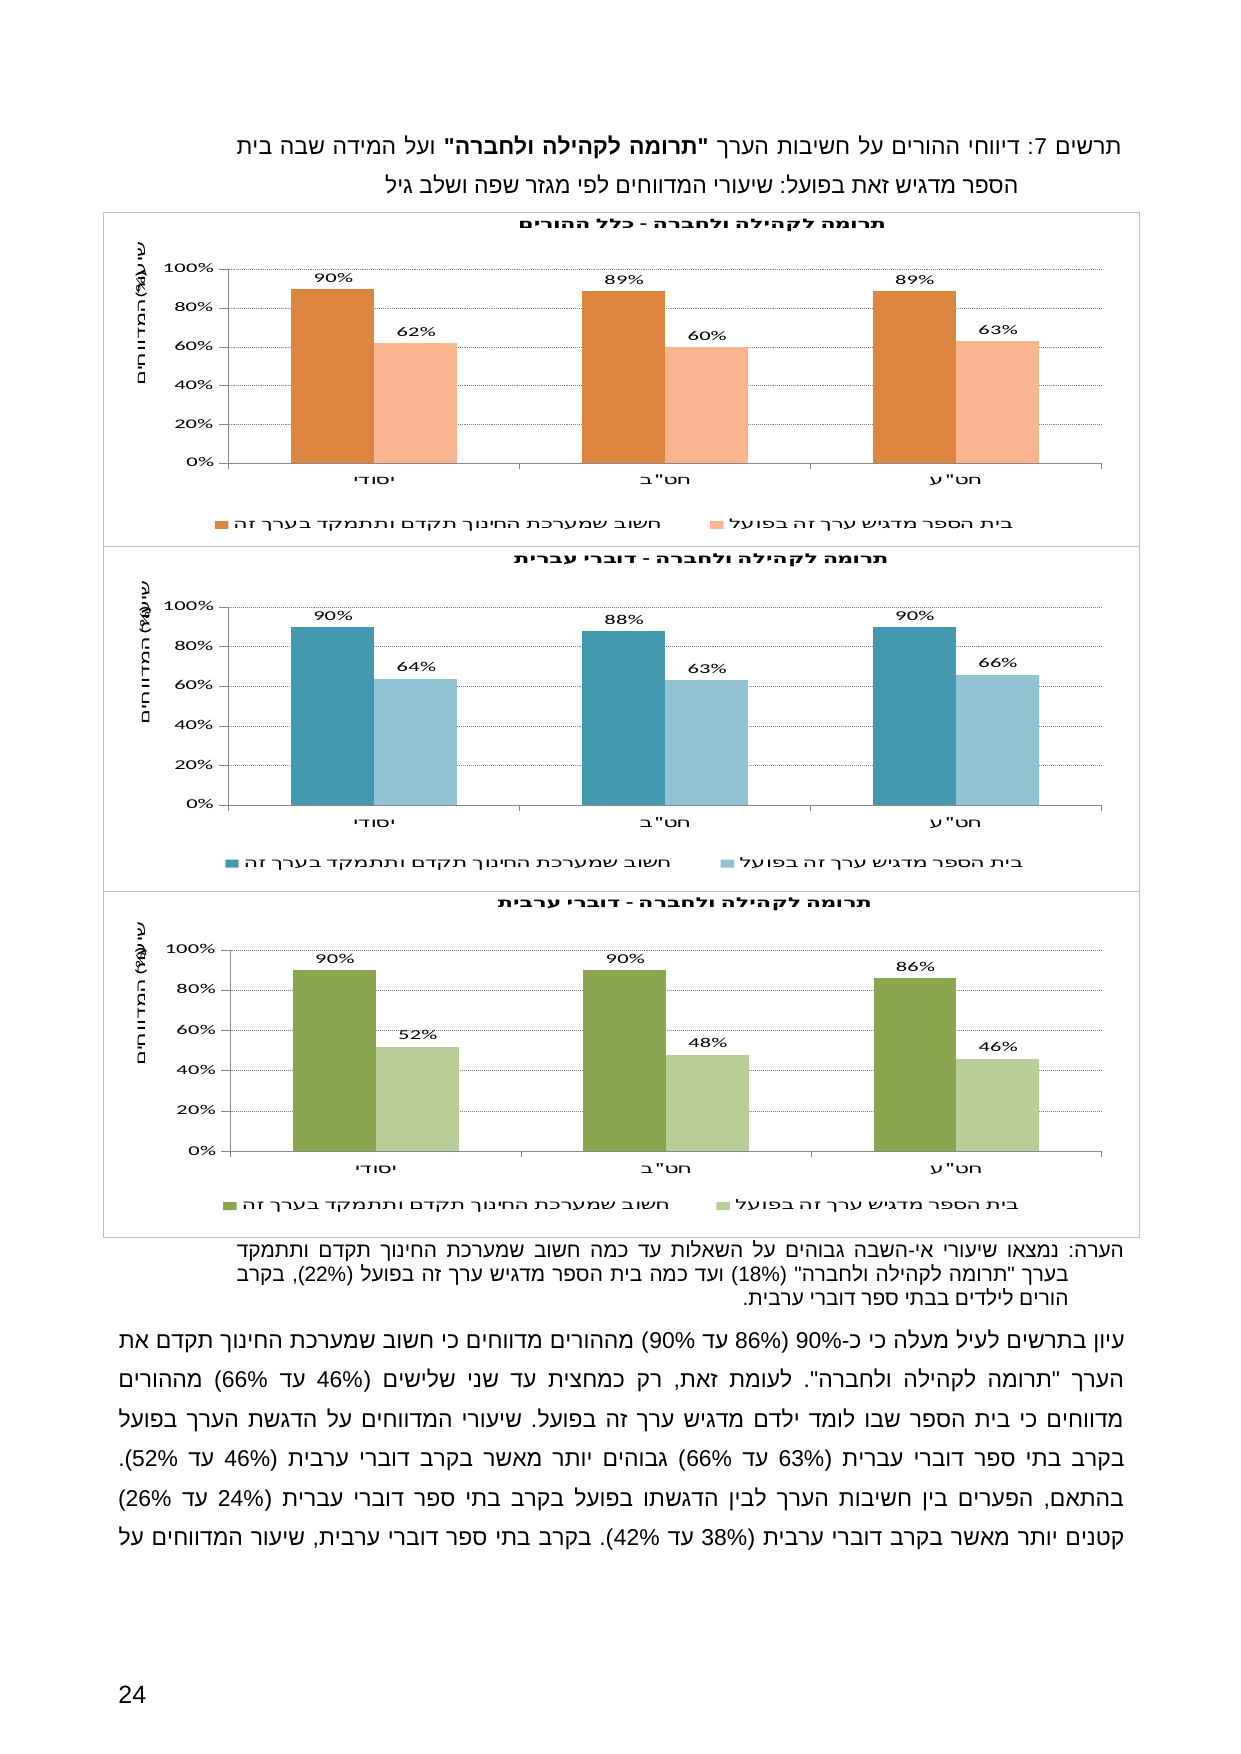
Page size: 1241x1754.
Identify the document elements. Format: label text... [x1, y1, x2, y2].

table_header [104, 213, 1139, 546]
text תרשים 7: דיווחי ההורים על חשיבות הערך "תרומה לקהילה ולחברה" ועל המידה שבה בית הספר מדגיש זאת בפועל: שיעורי המדווחים לפי מגזר שפה ושלב גיל [236, 133, 1121, 199]
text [118, 1327, 1125, 1550]
table_cell [104, 547, 1139, 891]
text הערה: נמצאו שיעורי אי-השבה גבוהים על השאלות עד כמה חשוב שמערכת החינוך תקדם ותתמקד בערך "תרומה לקהילה ולחברה" (18%) ועד כמה בית הספר מדגיש ערך זה בפועל (22%), בקרב הורים לילדים בבתי ספר דוברי ערבית. [236, 1238, 1125, 1310]
table_cell [104, 892, 1139, 1237]
